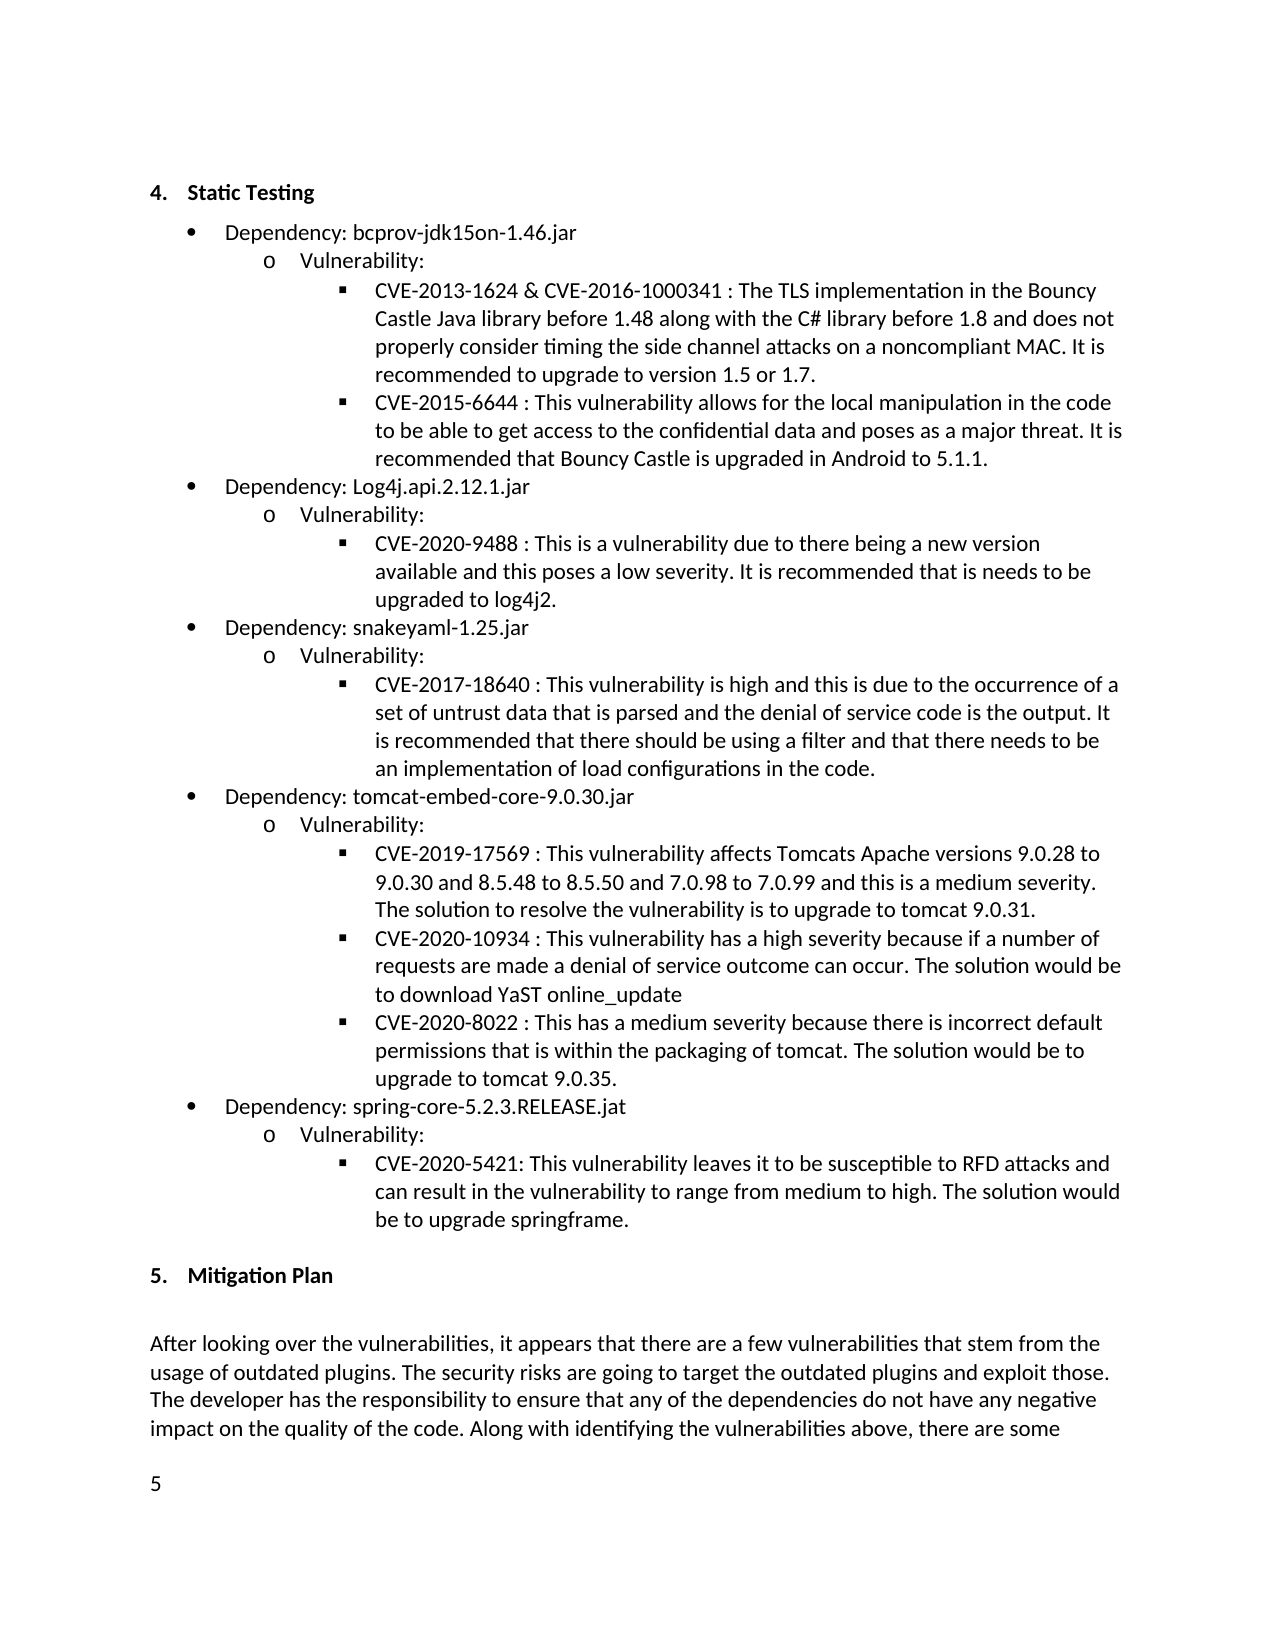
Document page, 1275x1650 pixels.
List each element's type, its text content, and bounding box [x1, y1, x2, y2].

list Dependency: tomcat-embed-core-9.0.30.jar [187, 782, 1125, 810]
list Vulnerability: [262, 810, 1125, 839]
list Vulnerability: [262, 500, 1125, 529]
list Dependency: snakeyaml-1.25.jar [187, 613, 1125, 641]
list CVE-2015-6644 : This vulnerability allows for the local manipulation in the code to be able to get access to the confidential data and poses as a major threat. It is recommended that Bouncy Castle is upgraded in Android to 5.1.1. [337, 388, 1125, 472]
list CVE-2019-17569 : This vulnerability affects Tomcats Apache versions 9.0.28 to 9.0.30 and 8.5.48 to 8.5.50 and 7.0.98 to 7.0.99 and this is a medium severity. The solution to resolve the vulnerability is to upgrade to tomcat 9.0.31. [337, 839, 1125, 924]
list CVE-2020-9488 : This is a vulnerability due to there being a new version available and this poses a low severity. It is recommended that is needs to be upgraded to log4j2. [337, 529, 1125, 613]
list CVE-2013-1624 & CVE-2016-1000341 : The TLS implementation in the Bouncy Castle Java library before 1.48 along with the C# library before 1.8 and does not properly consider timing the side channel attacks on a noncompliant MAC. It is recommended to upgrade to version 1.5 or 1.7. [337, 276, 1125, 388]
list Dependency: bcprov-jdk15on-1.46.jar [187, 218, 1125, 247]
subtitle Mitigation Plan [150, 1261, 1125, 1289]
subtitle Static Testing [150, 178, 1125, 206]
list CVE-2020-10934 : This vulnerability has a high severity because if a number of requests are made a denial of service outcome can occur. The solution would be to download YaST online_update [337, 924, 1125, 1008]
list CVE-2017-18640 : This vulnerability is high and this is due to the occurrence of a set of untrust data that is parsed and the denial of service code is the output. It is recommended that there should be using a filter and that there needs to be an implementation of load configurations in the code. [337, 670, 1125, 782]
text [150, 1329, 1125, 1442]
list Vulnerability: [262, 641, 1125, 670]
list CVE-2020-8022 : This has a medium severity because there is incorrect default permissions that is within the packaging of tomcat. The solution would be to upgrade to tomcat 9.0.35. [337, 1008, 1125, 1092]
list Vulnerability: [262, 1120, 1125, 1149]
list Vulnerability: [262, 247, 1125, 276]
list Dependency: spring-core-5.2.3.RELEASE.jat [187, 1092, 1125, 1120]
list Dependency: Log4j.api.2.12.1.jar [187, 472, 1125, 500]
list CVE-2020-5421: This vulnerability leaves it to be susceptible to RFD attacks and can result in the vulnerability to range from medium to high. The solution would be to upgrade springframe. [337, 1149, 1125, 1233]
